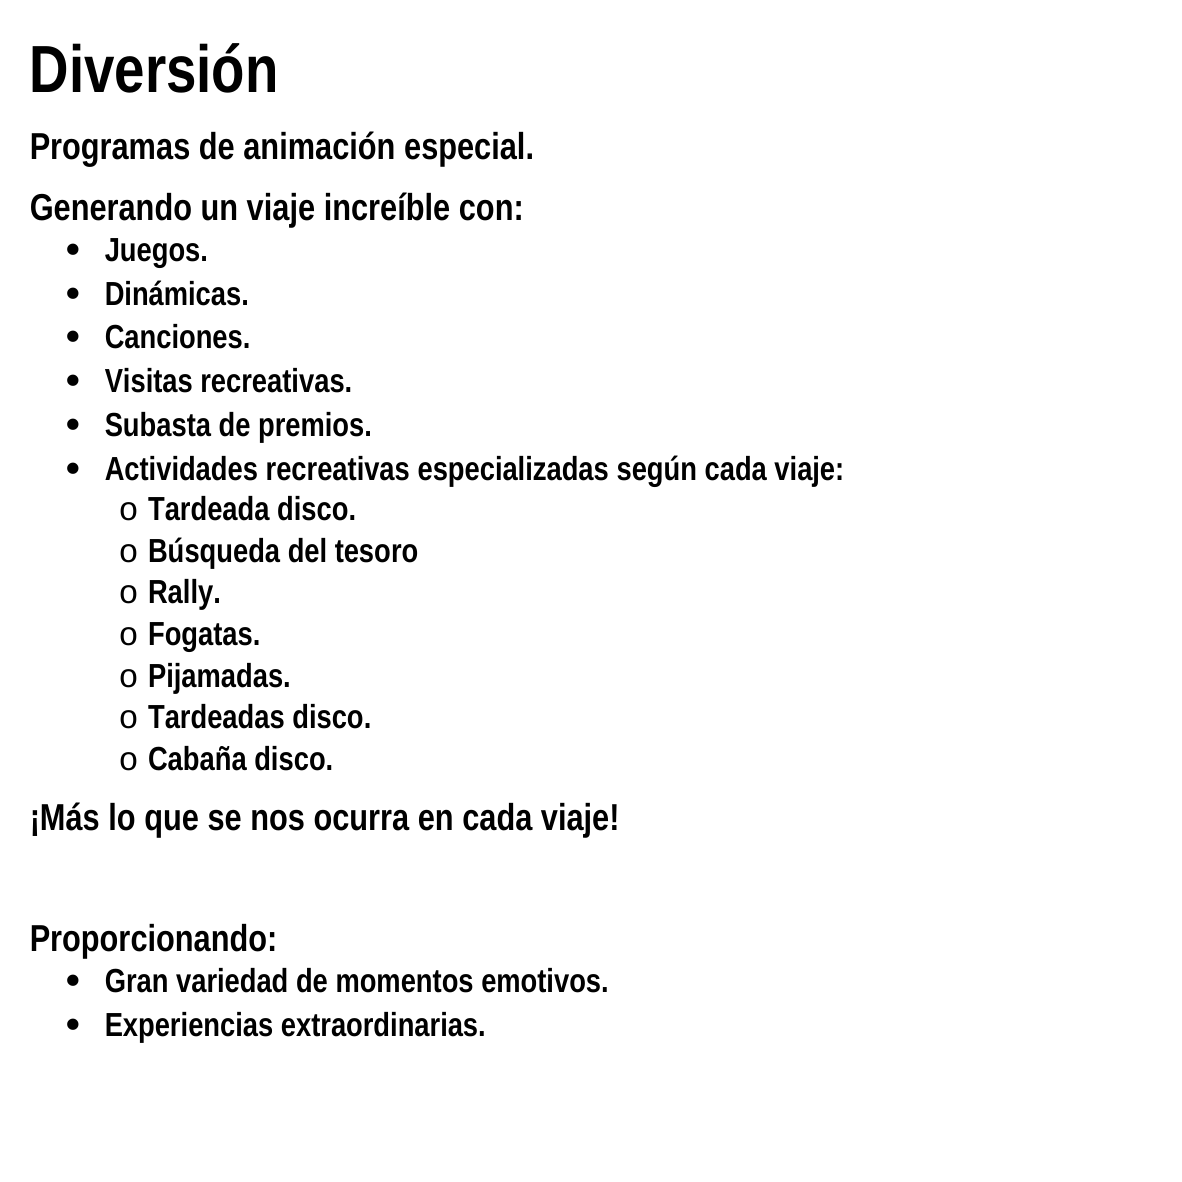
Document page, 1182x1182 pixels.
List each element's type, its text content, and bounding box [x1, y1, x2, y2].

text Fogatas. [118, 619, 1152, 652]
text Dinámicas. [67, 275, 1152, 312]
text Canciones. [67, 319, 1152, 356]
text Experiencias extraordinarias. [67, 1006, 1152, 1044]
text Visitas recreativas. [67, 362, 1152, 400]
text Cabaña disco. [118, 744, 1152, 777]
text Programas de animación especial. [29, 131, 1152, 167]
text Tardeadas disco. [118, 702, 1152, 735]
text Tardeada disco. [118, 494, 1152, 527]
text Proporcionando: [29, 923, 1152, 958]
text Diversión [29, 29, 1152, 106]
text Rally. [118, 577, 1152, 610]
text Pijamadas. [118, 660, 1152, 694]
text Gran variedad de momentos emotivos. [67, 962, 1152, 1000]
text Subasta de premios. [67, 406, 1152, 444]
text Actividades recreativas especializadas según cada viaje: [67, 450, 1152, 487]
text ¡Más lo que se nos ocurra en cada viaje! [29, 802, 1152, 837]
text Generando un viaje increíble con: [29, 192, 1152, 227]
text Juegos. [67, 231, 1152, 269]
text Búsqueda del tesoro [118, 535, 1152, 569]
